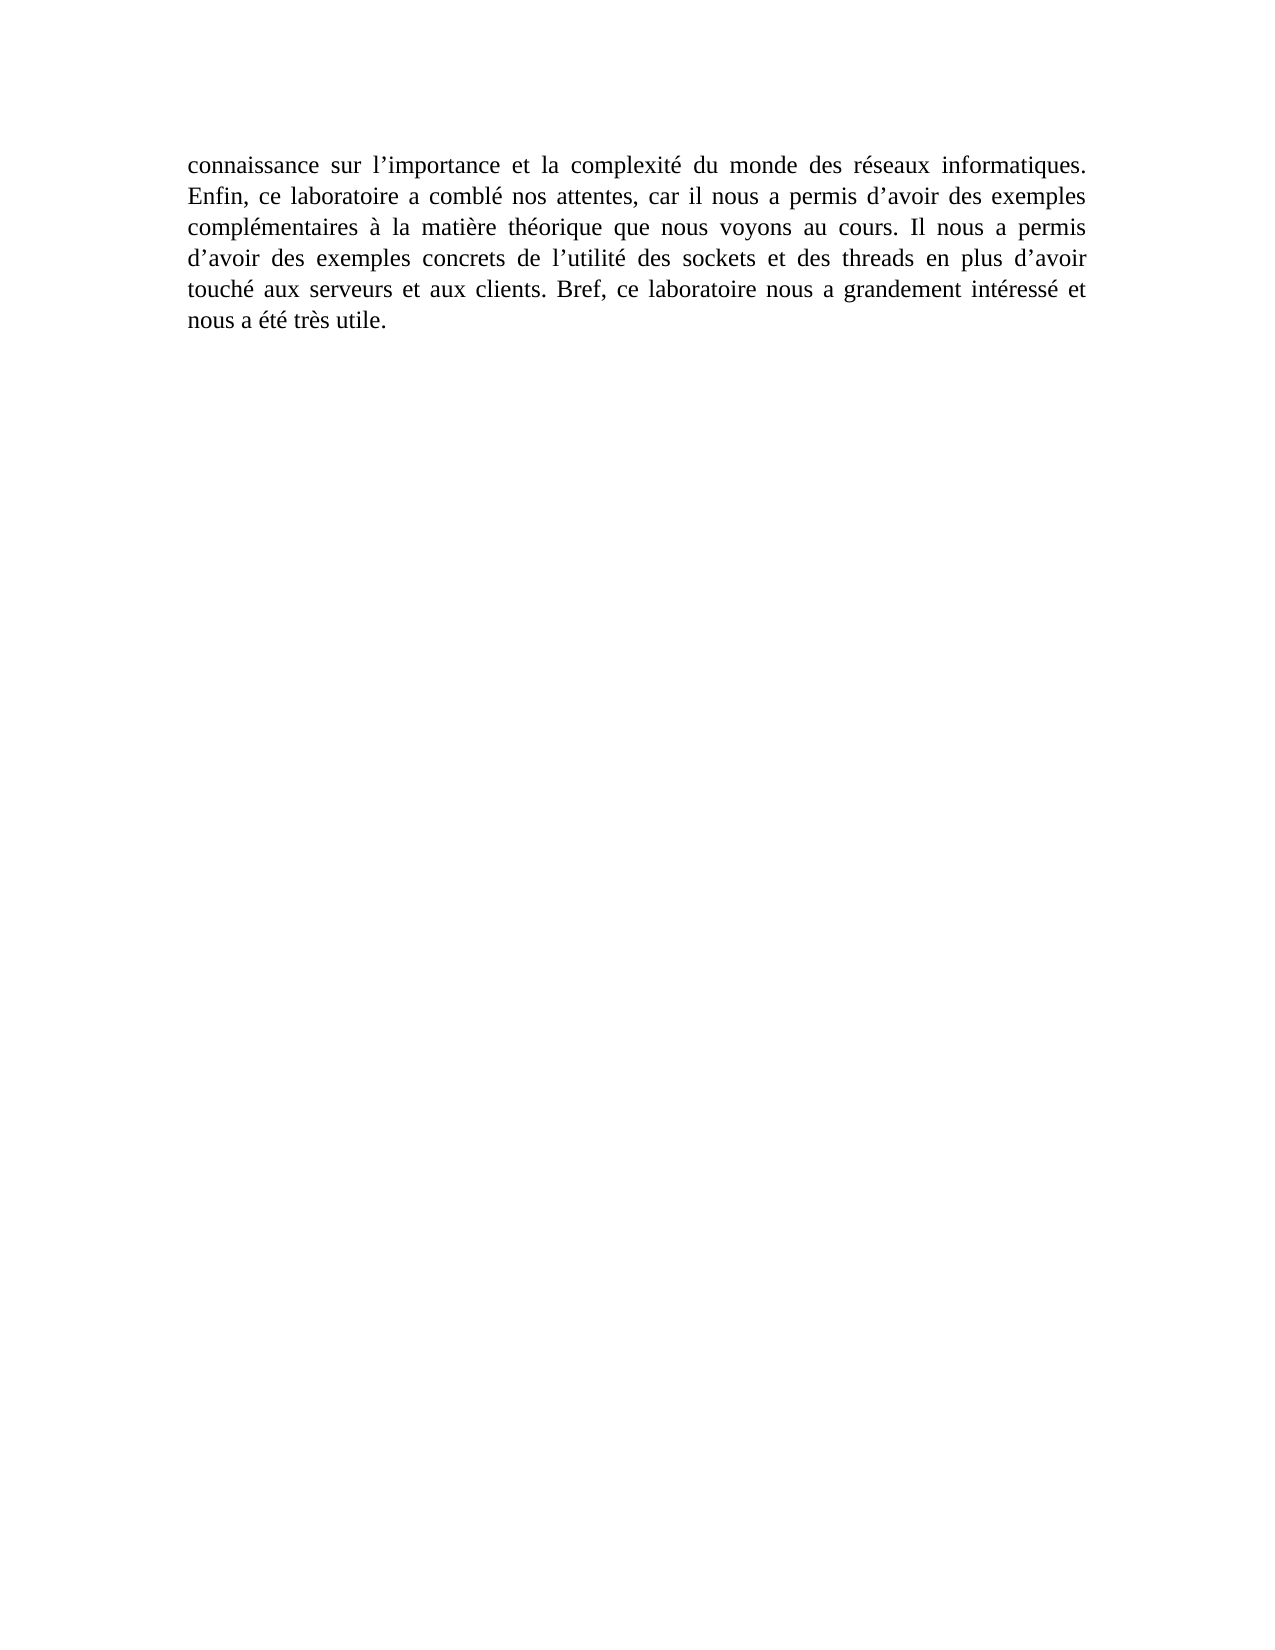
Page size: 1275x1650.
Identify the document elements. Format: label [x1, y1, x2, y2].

text [187, 150, 1087, 334]
